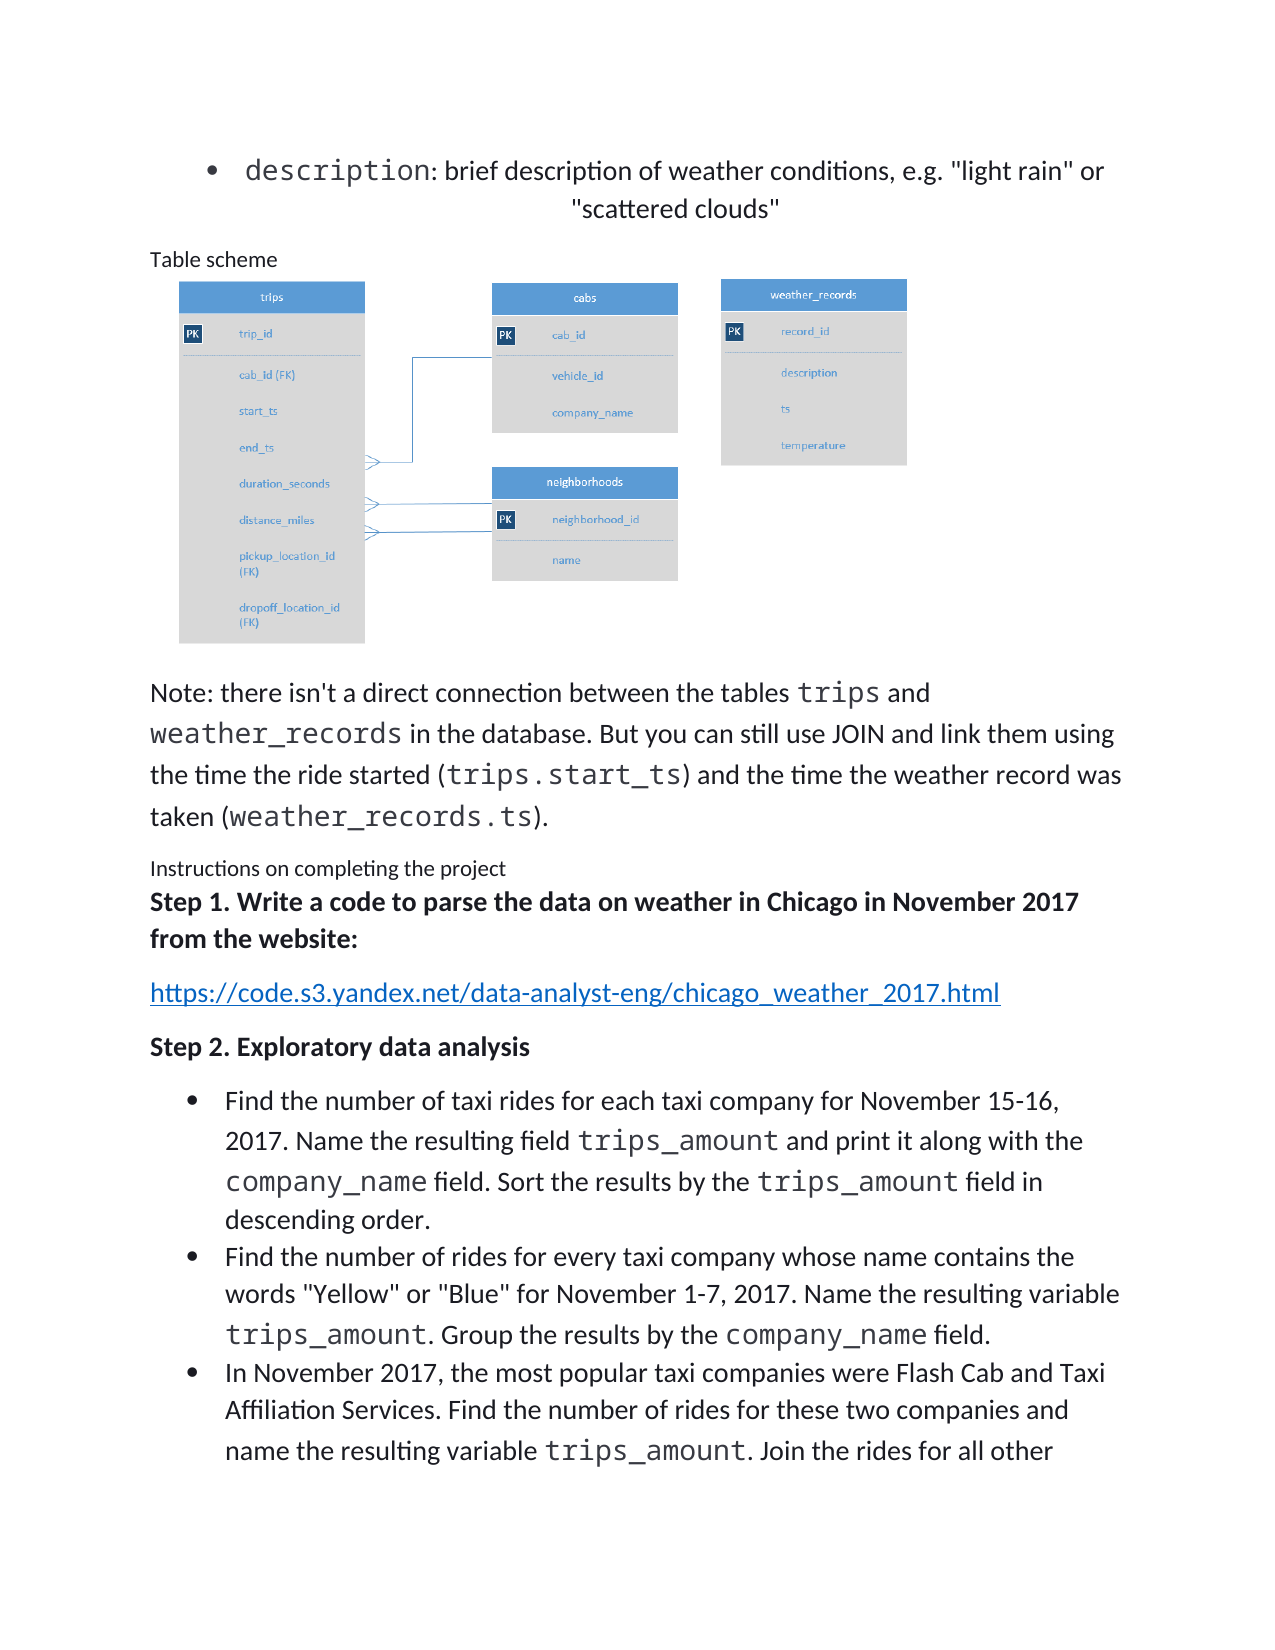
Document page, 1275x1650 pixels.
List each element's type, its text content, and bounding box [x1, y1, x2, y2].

subtitle Table scheme [150, 245, 1125, 273]
text Step 2. Exploratory data analysis [150, 1029, 1125, 1063]
text Step 1. Write a code to parse the data on weather in Chicago in November 2017 from the website: [150, 884, 1125, 956]
text https://code.s3.yandex.net/data-analyst-eng/chicago_weather_2017.html [150, 975, 1125, 1009]
list description: brief description of weather conditions, e.g. "light rain" or "scattered clouds" [187, 150, 1125, 225]
subtitle Instructions on completing the project [150, 854, 1125, 882]
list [187, 1355, 1125, 1468]
list Find the number of rides for every taxi company whose name contains the words "Yellow" or "Blue" for November 1-7, 2017. Name the resulting variable trips_amount. Group the results by the company_name field. [187, 1239, 1125, 1352]
text Note: there isn't a direct connection between the tables trips and weather_records in the database. But you can still use JOIN and link them using the time the ride started (trips.start_ts) and the time the weather record was taken (weather_records.ts). [150, 672, 1125, 834]
list Find the number of taxi rides for each taxi company for November 15-16, 2017. Name the resulting field trips_amount and print it along with the company_name field. Sort the results by the trips_amount field in descending order. [187, 1083, 1125, 1237]
